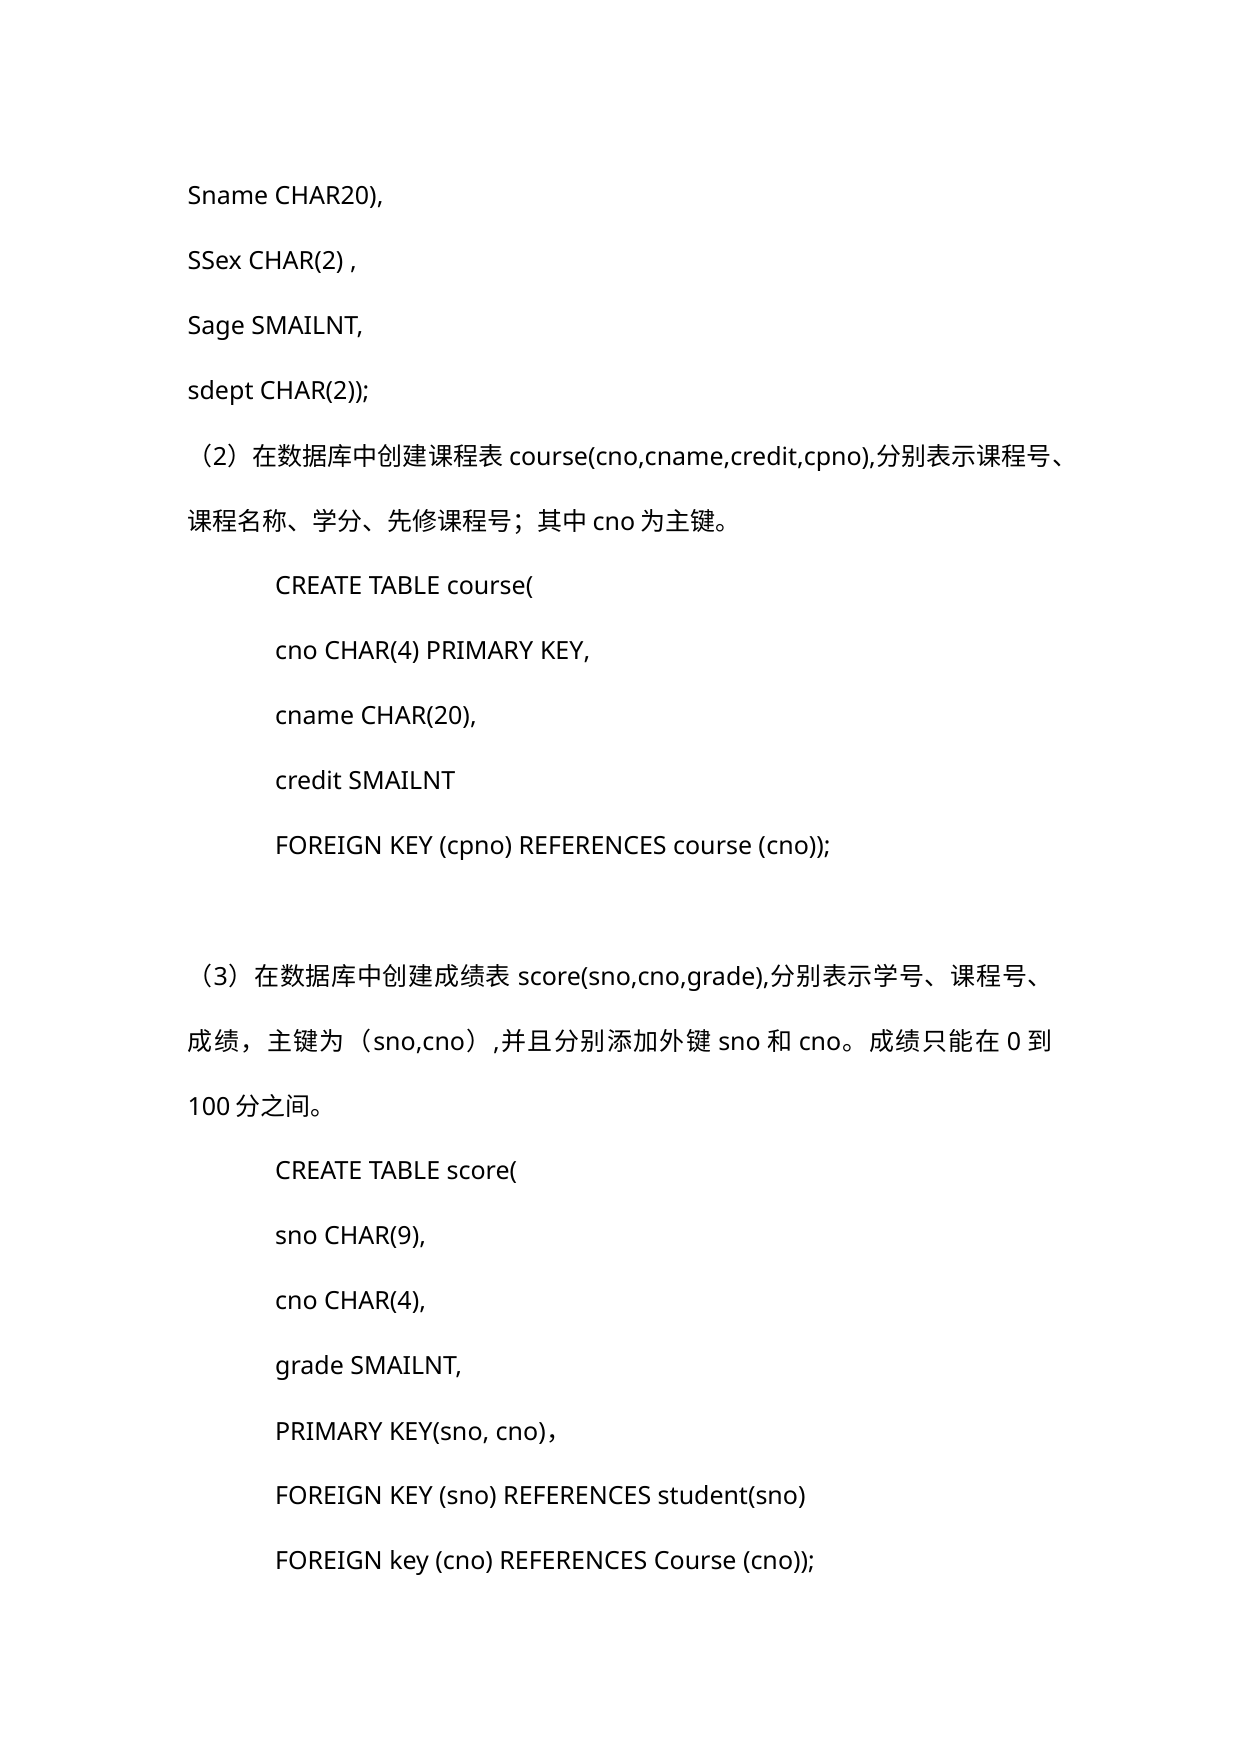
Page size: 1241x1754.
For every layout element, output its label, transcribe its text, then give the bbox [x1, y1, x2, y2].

text （2）在数据库中创建课程表course(cno,cname,credit,cpno),分别表示课程号、课程名称、学分、先修课程号；其中cno为主键。 [187, 422, 1053, 552]
text credit SMAILNT [231, 747, 1053, 812]
text PRIMARY KEY(sno, cno)， [231, 1397, 1053, 1462]
text （3）在数据库中创建成绩表 score(sno,cno,grade),分别表示学号、课程号、成绩，主键为（sno,cno）,并且分别添加外键sno和cno。成绩只能在0到100分之间。 [187, 942, 1053, 1137]
text cno CHAR(4) PRIMARY KEY, [231, 617, 1053, 682]
text CREATE TABLE score( [231, 1137, 1053, 1202]
text sdept CHAR(2)); [187, 357, 1053, 422]
text Sage SMAILNT, [187, 292, 1053, 357]
text grade SMAILNT, [231, 1332, 1053, 1397]
text FOREIGN KEY (cpno) REFERENCES course (cno)); [231, 812, 1053, 877]
text cno CHAR(4), [231, 1267, 1053, 1332]
text Sname CHAR20), [187, 162, 1053, 227]
text FOREIGN key (cno) REFERENCES Course (cno)); [231, 1527, 1053, 1592]
text FOREIGN KEY (sno) REFERENCES student(sno) [231, 1462, 1053, 1527]
text sno CHAR(9), [231, 1202, 1053, 1267]
text SSex CHAR(2) , [187, 227, 1053, 292]
text CREATE TABLE course( [231, 552, 1053, 617]
text cname CHAR(20), [231, 682, 1053, 747]
